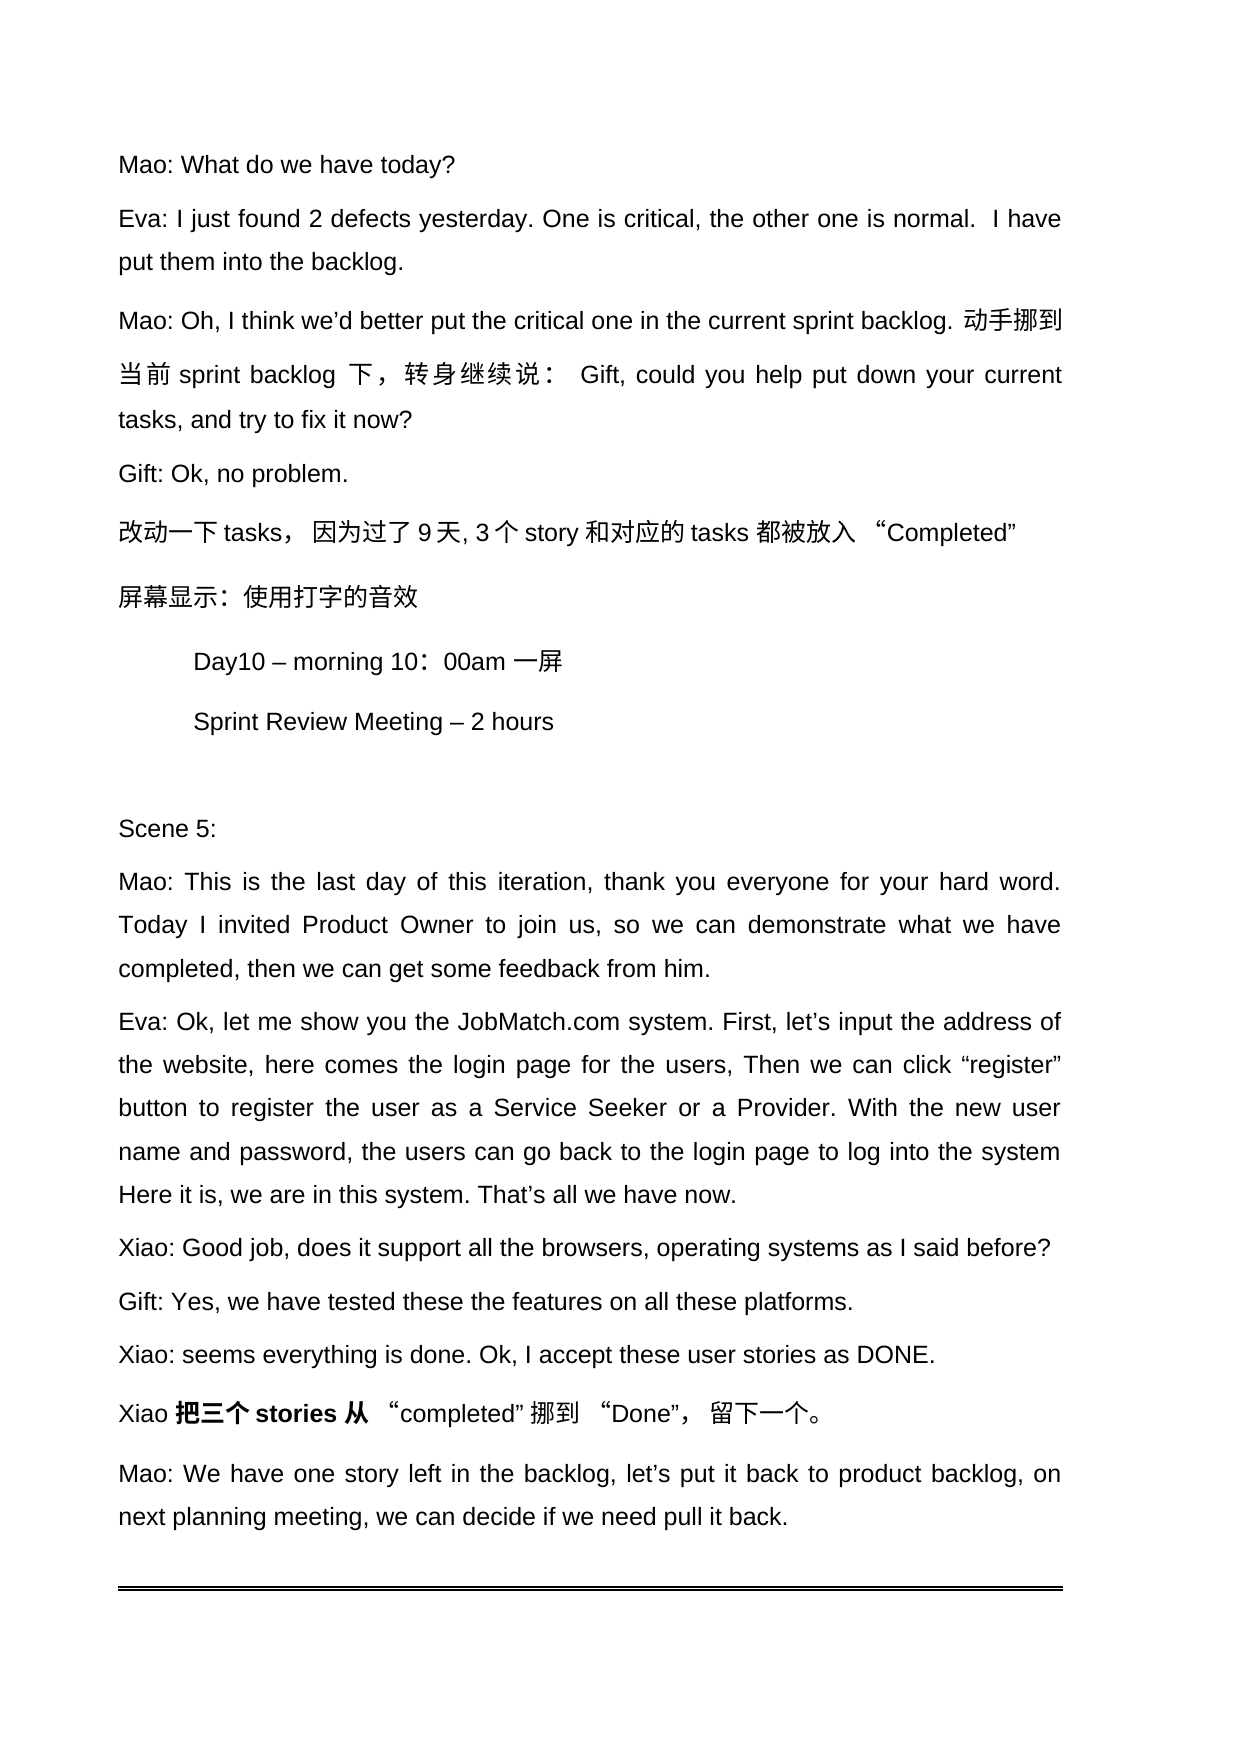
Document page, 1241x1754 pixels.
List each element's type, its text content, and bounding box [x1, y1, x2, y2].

text Eva: Ok, let me show you the JobMatch.com system. First, let’s input the address of the website, here comes the login page for the users, Then we can click “register” button to register the user as a Service Seeker or a Provider. With the new user name and password, the users can go back to the login page to log into the system Here it is, we are in this system. That’s all we have now. [118, 1007, 1063, 1208]
text Mao: Oh, I think we’d better put the critical one in the current sprint backlog. 动手挪到当前sprint backlog 下，转身继续说： Gift, could you help put down your current tasks, and try to fix it now? [118, 300, 1063, 434]
text Eva: I just found 2 defects yesterday. One is critical, the other one is normal. I have put them into the backlog. [118, 203, 1063, 275]
text Sprint Review Meeting – 2 hours [118, 707, 1063, 735]
text Xiao: seems everything is done. Ok, I accept these user stories as DONE. [118, 1340, 1063, 1369]
text Scene 5: [118, 814, 1063, 842]
text Mao: This is the last day of this iteration, thank you everyone for your hard word. Today I invited Product Owner to join us, so we can demonstrate what we have completed, then we can get some feedback from him. [118, 867, 1063, 982]
text Xiao: Good job, does it support all the browsers, operating systems as I said before? [118, 1233, 1063, 1262]
text Gift: Yes, we have tested these the features on all these platforms. [118, 1287, 1063, 1315]
text Mao: What do we have today? [118, 150, 1063, 179]
text Mao: We have one story left in the backlog, let’s put it back to product backlog, on next planning meeting, we can decide if we need pull it back. [118, 1458, 1063, 1530]
text 屏幕显示：使用打字的音效 [118, 577, 1063, 613]
text Gift: Ok, no problem. [118, 459, 1063, 487]
text Day10 – morning 10：00am 一屏 [118, 642, 1063, 678]
text 改动一下 tasks， 因为过了9天, 3个story 和对应的tasks 都被放入 “Completed” [118, 512, 1063, 548]
text Xiao 把三个stories 从 “completed” 挪到 “Done”， 留下一个。 [118, 1394, 1063, 1430]
